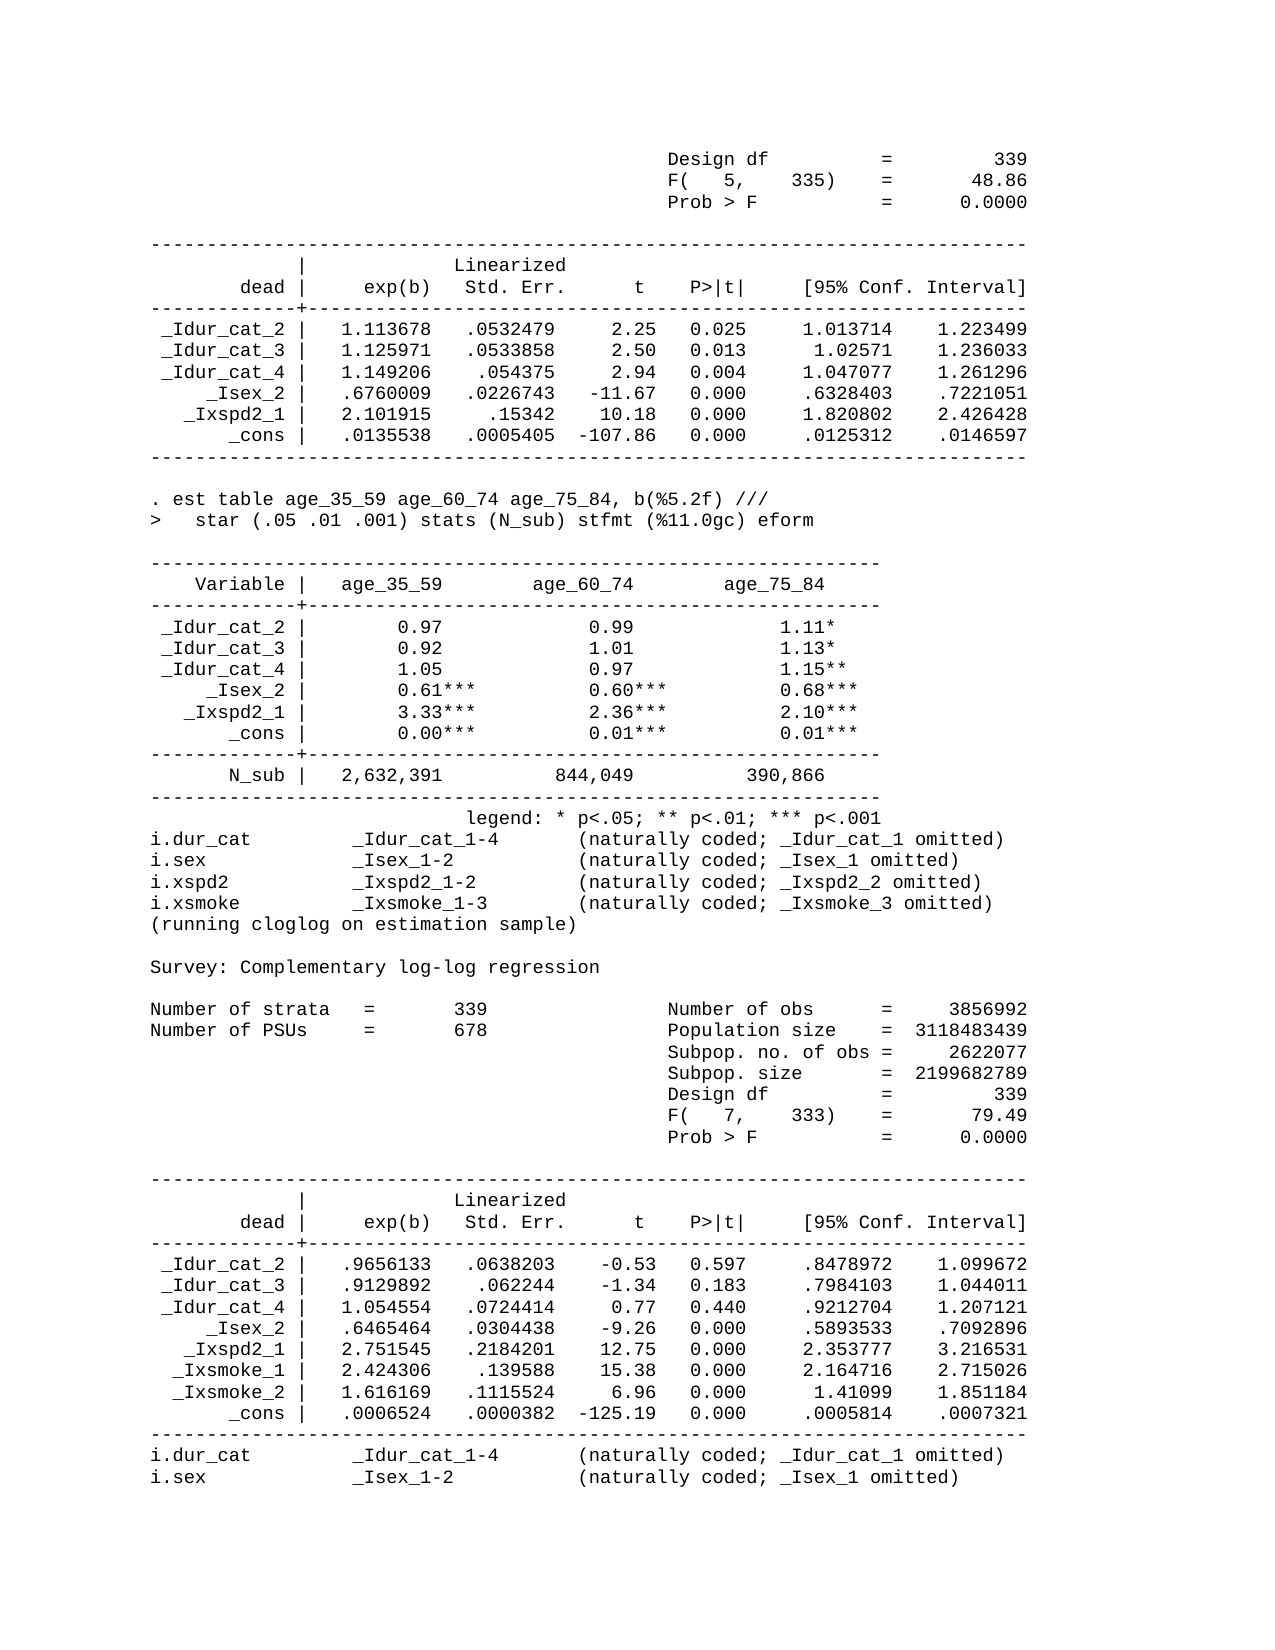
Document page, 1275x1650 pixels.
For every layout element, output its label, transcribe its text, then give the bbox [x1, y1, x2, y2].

text Survey: Complementary log-log regression [150, 957, 1125, 979]
text _Ixsmoke_2 | 1.616169 .1115524 6.96 0.000 1.41099 1.851184 [150, 1382, 1125, 1404]
text _Ixspd2_1 | 3.33*** 2.36*** 2.10*** [150, 702, 1125, 724]
text ------------------------------------------------------------------------------ [150, 447, 1125, 469]
text _Isex_2 | .6760009 .0226743 -11.67 0.000 .6328403 .7221051 [150, 384, 1125, 405]
text i.xspd2 _Ixspd2_1-2 (naturally coded; _Ixspd2_2 omitted) [150, 872, 1125, 894]
text Prob > F = 0.0000 [150, 192, 1125, 214]
text _Ixsmoke_1 | 2.424306 .139588 15.38 0.000 2.164716 2.715026 [150, 1361, 1125, 1382]
text dead | exp(b) Std. Err. t P>|t| [95% Conf. Interval] [150, 1212, 1125, 1234]
text Design df = 339 [150, 1085, 1125, 1106]
text _Idur_cat_3 | 1.125971 .0533858 2.50 0.013 1.02571 1.236033 [150, 341, 1125, 362]
text ------------------------------------------------------------------------------ [150, 1170, 1125, 1191]
text _cons | .0006524 .0000382 -125.19 0.000 .0005814 .0007321 [150, 1404, 1125, 1425]
text _Isex_2 | .6465464 .0304438 -9.26 0.000 .5893533 .7092896 [150, 1319, 1125, 1340]
text _cons | 0.00*** 0.01*** 0.01*** [150, 724, 1125, 745]
text Subpop. no. of obs = 2622077 [150, 1042, 1125, 1064]
text _Idur_cat_4 | 1.054554 .0724414 0.77 0.440 .9212704 1.207121 [150, 1297, 1125, 1319]
text F( 5, 335) = 48.86 [150, 171, 1125, 192]
text _cons | .0135538 .0005405 -107.86 0.000 .0125312 .0146597 [150, 426, 1125, 447]
text | Linearized [150, 256, 1125, 277]
text > star (.05 .01 .001) stats (N_sub) stfmt (%11.0gc) eform [150, 511, 1125, 532]
text (running cloglog on estimation sample) [150, 915, 1125, 936]
text i.sex _Isex_1-2 (naturally coded; _Isex_1 omitted) [150, 851, 1125, 872]
text | Linearized [150, 1191, 1125, 1212]
text _Idur_cat_2 | .9656133 .0638203 -0.53 0.597 .8478972 1.099672 [150, 1255, 1125, 1276]
text i.sex _Isex_1-2 (naturally coded; _Isex_1 omitted) [150, 1467, 1125, 1489]
text -------------+---------------------------------------------------------------- [150, 1234, 1125, 1255]
text N_sub | 2,632,391 844,049 390,866 [150, 766, 1125, 787]
text ------------------------------------------------------------------------------ [150, 235, 1125, 256]
text i.xsmoke _Ixsmoke_1-3 (naturally coded; _Ixsmoke_3 omitted) [150, 894, 1125, 915]
text F( 7, 333) = 79.49 [150, 1106, 1125, 1127]
text _Isex_2 | 0.61*** 0.60*** 0.68*** [150, 681, 1125, 702]
text -------------+--------------------------------------------------- [150, 745, 1125, 766]
text _Idur_cat_4 | 1.05 0.97 1.15** [150, 660, 1125, 681]
text ----------------------------------------------------------------- [150, 787, 1125, 809]
text Prob > F = 0.0000 [150, 1127, 1125, 1149]
text . est table age_35_59 age_60_74 age_75_84, b(%5.2f) /// [150, 490, 1125, 511]
text _Idur_cat_4 | 1.149206 .054375 2.94 0.004 1.047077 1.261296 [150, 362, 1125, 384]
text Design df = 339 [150, 150, 1125, 171]
text i.dur_cat _Idur_cat_1-4 (naturally coded; _Idur_cat_1 omitted) [150, 830, 1125, 851]
text Subpop. size = 2199682789 [150, 1064, 1125, 1085]
text Number of PSUs = 678 Population size = 3118483439 [150, 1021, 1125, 1042]
text i.dur_cat _Idur_cat_1-4 (naturally coded; _Idur_cat_1 omitted) [150, 1446, 1125, 1467]
text _Ixspd2_1 | 2.101915 .15342 10.18 0.000 1.820802 2.426428 [150, 405, 1125, 426]
text dead | exp(b) Std. Err. t P>|t| [95% Conf. Interval] [150, 277, 1125, 299]
text _Idur_cat_3 | 0.92 1.01 1.13* [150, 639, 1125, 660]
text _Idur_cat_2 | 1.113678 .0532479 2.25 0.025 1.013714 1.223499 [150, 320, 1125, 341]
text -------------+--------------------------------------------------- [150, 596, 1125, 617]
text _Ixspd2_1 | 2.751545 .2184201 12.75 0.000 2.353777 3.216531 [150, 1340, 1125, 1361]
text Variable | age_35_59 age_60_74 age_75_84 [150, 575, 1125, 596]
text ------------------------------------------------------------------------------ [150, 1425, 1125, 1446]
text Number of strata = 339 Number of obs = 3856992 [150, 1000, 1125, 1021]
text -------------+---------------------------------------------------------------- [150, 299, 1125, 320]
text _Idur_cat_3 | .9129892 .062244 -1.34 0.183 .7984103 1.044011 [150, 1276, 1125, 1297]
text ----------------------------------------------------------------- [150, 554, 1125, 575]
text _Idur_cat_2 | 0.97 0.99 1.11* [150, 617, 1125, 639]
text legend: * p<.05; ** p<.01; *** p<.001 [150, 809, 1125, 830]
